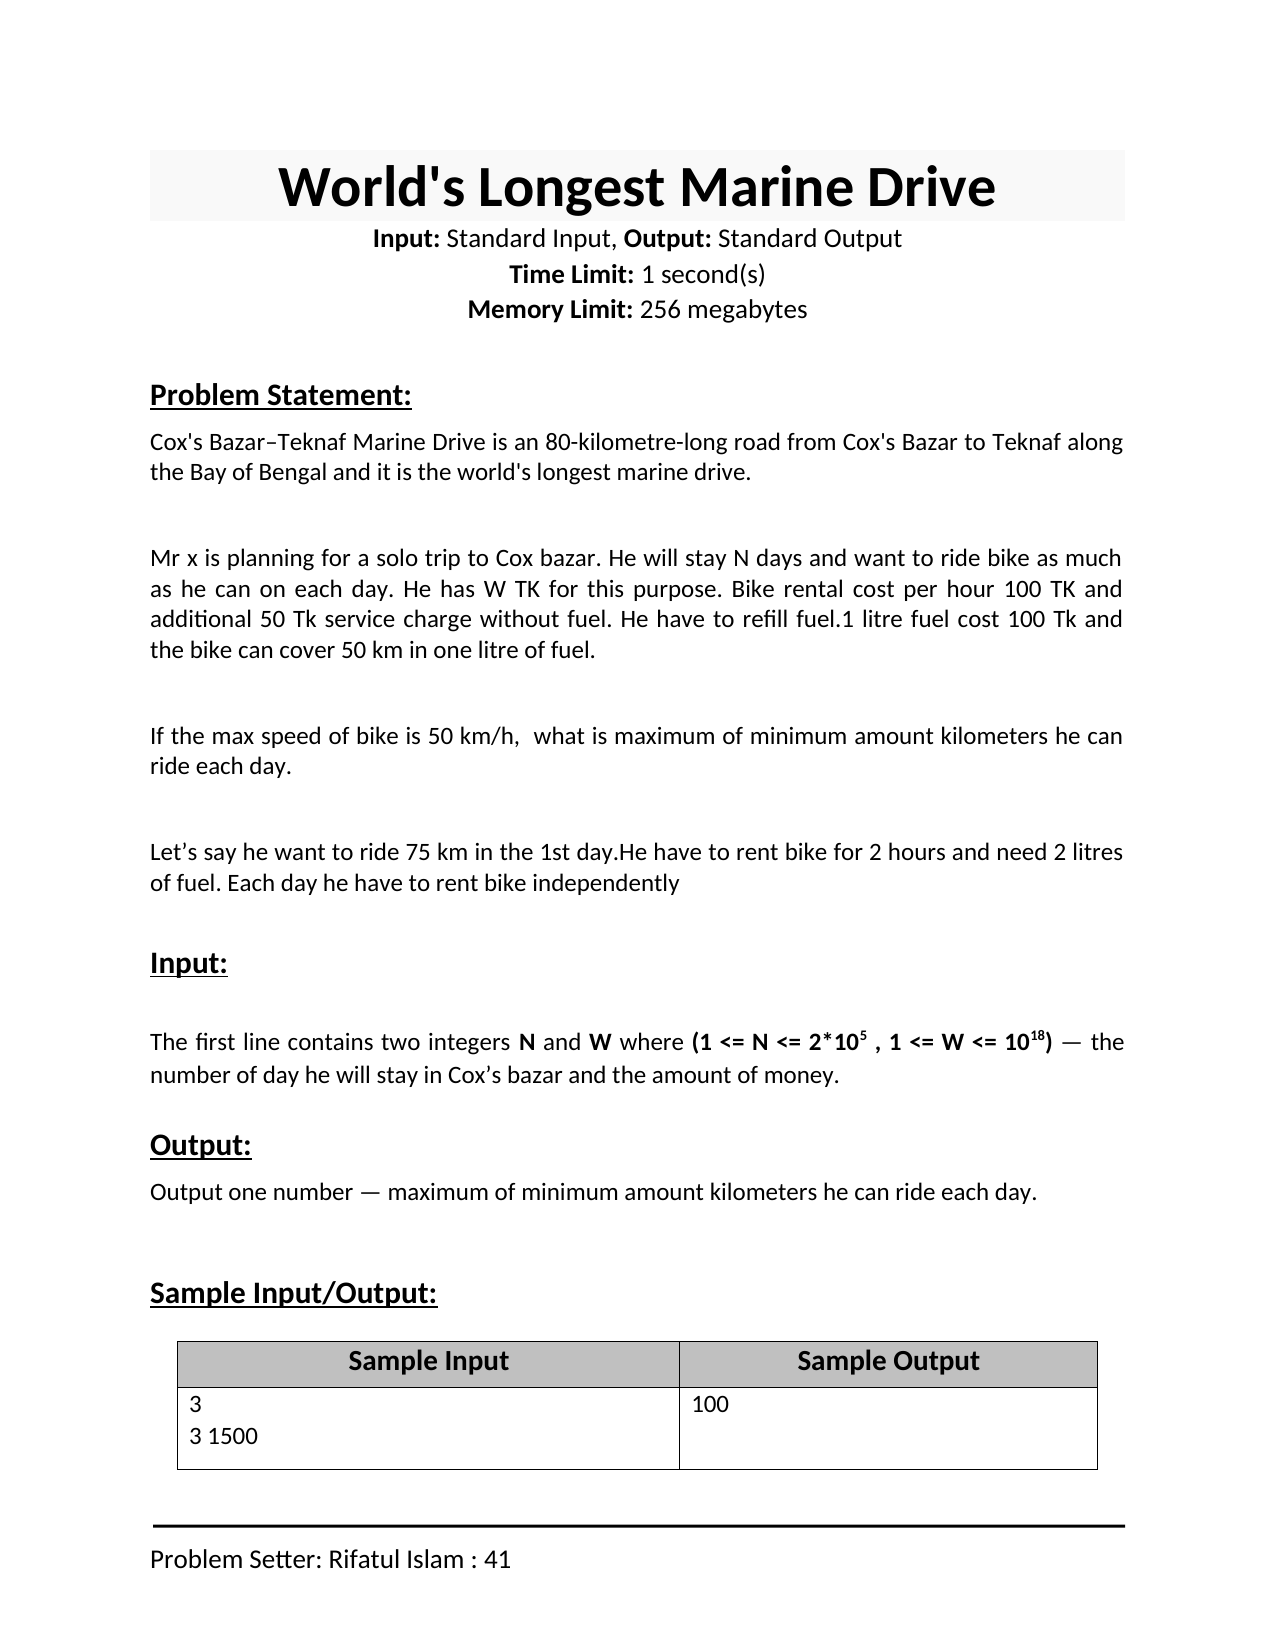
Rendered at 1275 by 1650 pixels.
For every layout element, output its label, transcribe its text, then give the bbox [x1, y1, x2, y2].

text Mr x is planning for a solo trip to Cox bazar. He will stay N days and want to ride bike as much as he can on each day. He has W TK for this purpose. Bike rental cost per hour 100 TK and additional 50 Tk service charge without fuel. He have to refill fuel.1 litre fuel cost 100 Tk and the bike can cover 50 km in one litre of fuel. [150, 542, 1125, 664]
text If the max speed of bike is 50 km/h, what is maximum of minimum amount kilometers he can ride each day. [150, 720, 1125, 781]
table_cell 100 [680, 1388, 1097, 1469]
text Output: [150, 1125, 1125, 1163]
text Let’s say he want to ride 75 km in the 1st day.He have to rent bike for 2 hours and need 2 litres of fuel. Each day he have to rent bike independently [150, 836, 1125, 897]
text Memory Limit: 256 megabytes [150, 292, 1125, 326]
text Output one number — maximum of minimum amount kilometers he can ride each day. [150, 1176, 1125, 1206]
text World's Longest Marine Drive [150, 150, 1125, 221]
text Problem Statement: [150, 375, 1125, 413]
text Cox's Bazar–Teknaf Marine Drive is an 80-kilometre-long road from Cox's Bazar to Teknaf along the Bay of Bengal and it is the world's longest marine drive. [150, 426, 1125, 487]
text Time Limit: 1 second(s) [150, 257, 1125, 290]
table_header Sample Output [680, 1342, 1097, 1387]
text The first line contains two integers N and W where (1 <= N <= 2*105 , 1 <= W <= 1018) — the number of day he will stay in Cox’s bazar and the amount of money. [150, 1026, 1125, 1090]
table_cell 3 3 1500 [178, 1388, 679, 1469]
text Sample Input/Output: [150, 1273, 1125, 1311]
table_header Sample Input [178, 1342, 679, 1387]
text Input: Standard Input, Output: Standard Output [150, 221, 1125, 254]
text Input: [150, 943, 1125, 981]
